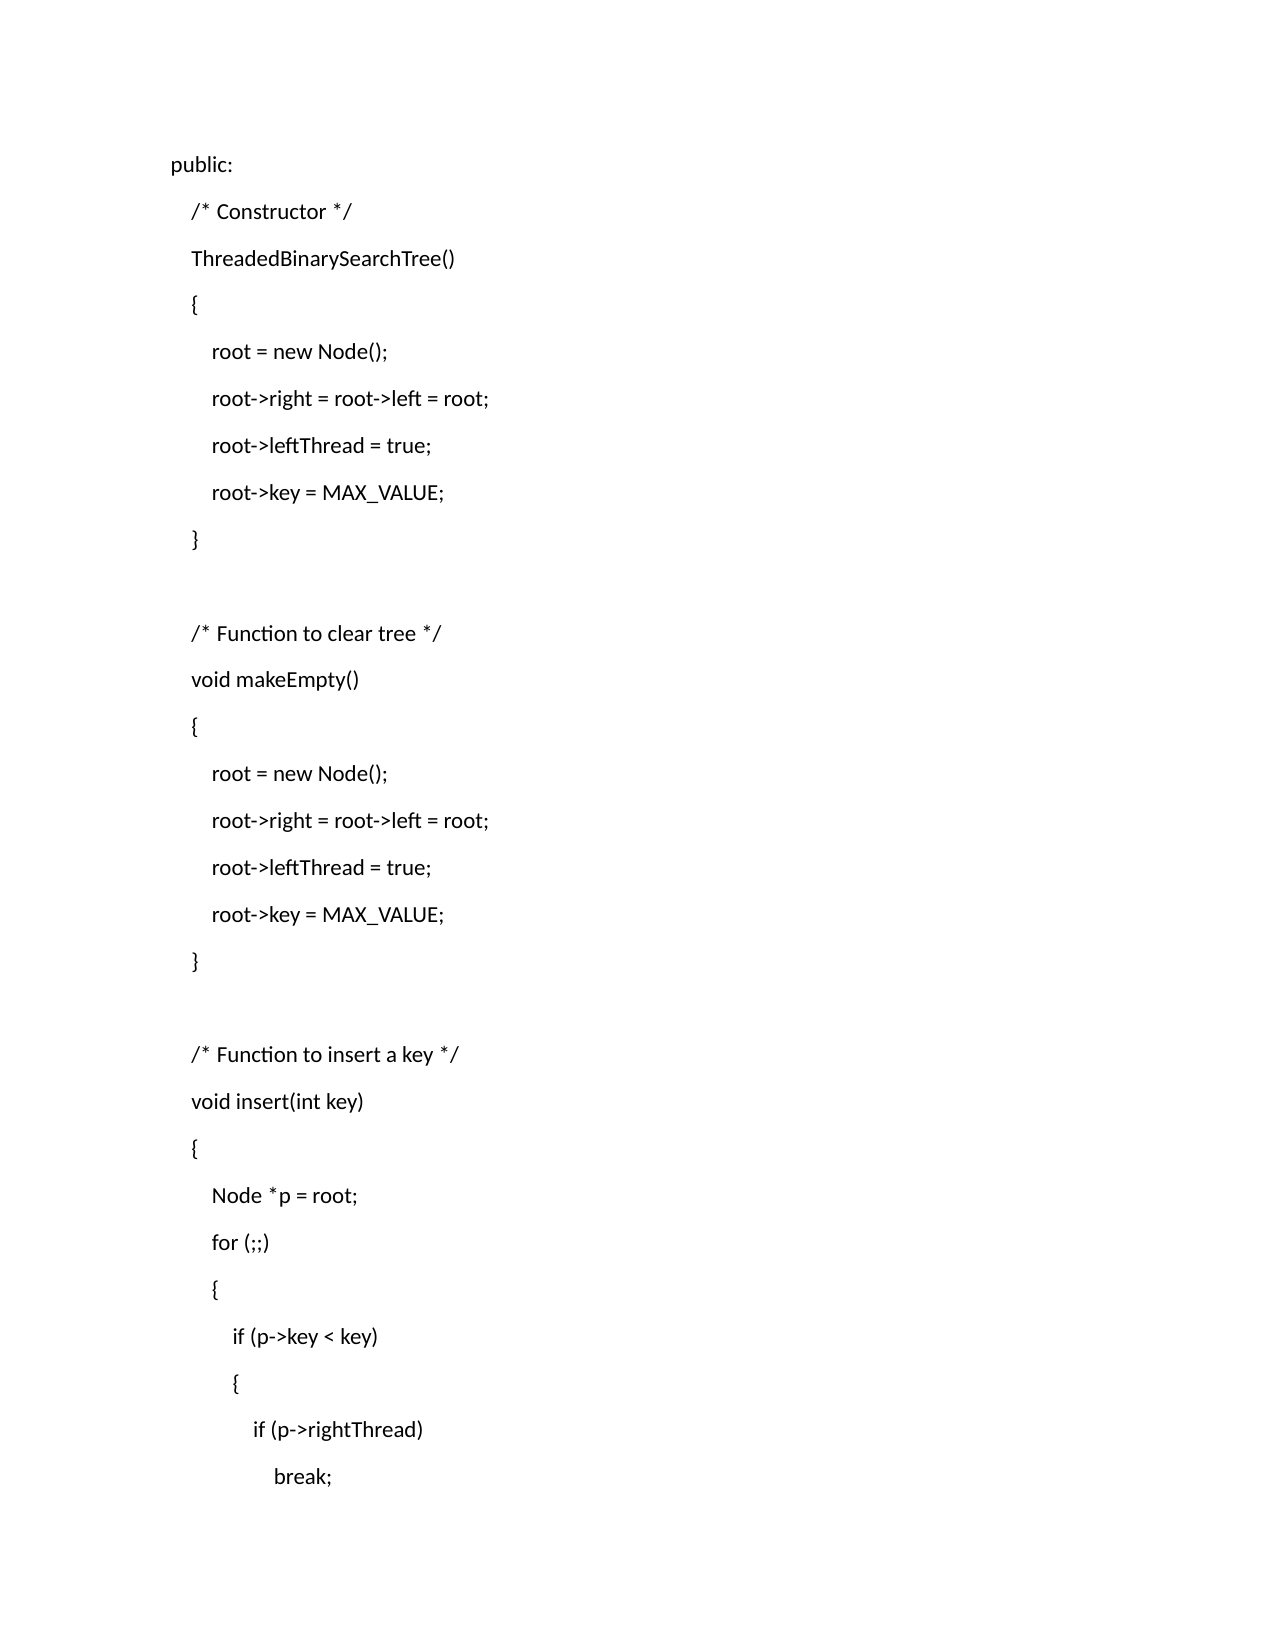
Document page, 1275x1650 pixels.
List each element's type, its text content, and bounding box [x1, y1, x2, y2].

text root->leftThread = true; [150, 431, 1125, 459]
text void makeEmpty() [150, 666, 1125, 694]
text ThreadedBinarySearchTree() [150, 244, 1125, 272]
text root->right = root->left = root; [150, 806, 1125, 834]
text /* Function to insert a key */ [150, 1041, 1125, 1069]
text { [150, 1369, 1125, 1397]
text { [150, 1275, 1125, 1303]
text } [150, 525, 1125, 553]
text { [150, 712, 1125, 741]
text { [150, 1134, 1125, 1162]
text { [150, 291, 1125, 319]
text void insert(int key) [150, 1087, 1125, 1116]
text Node *p = root; [150, 1181, 1125, 1209]
text root = new Node(); [150, 759, 1125, 787]
text root->leftThread = true; [150, 853, 1125, 881]
text for (;;) [150, 1228, 1125, 1256]
text root->key = MAX_VALUE; [150, 478, 1125, 506]
text /* Function to clear tree */ [150, 619, 1125, 647]
text if (p->rightThread) [150, 1416, 1125, 1444]
text root = new Node(); [150, 337, 1125, 366]
text } [150, 947, 1125, 975]
text root->key = MAX_VALUE; [150, 900, 1125, 928]
text if (p->key < key) [150, 1322, 1125, 1350]
text public: [150, 150, 1125, 178]
text /* Constructor */ [150, 197, 1125, 225]
text root->right = root->left = root; [150, 384, 1125, 412]
text break; [150, 1462, 1125, 1491]
